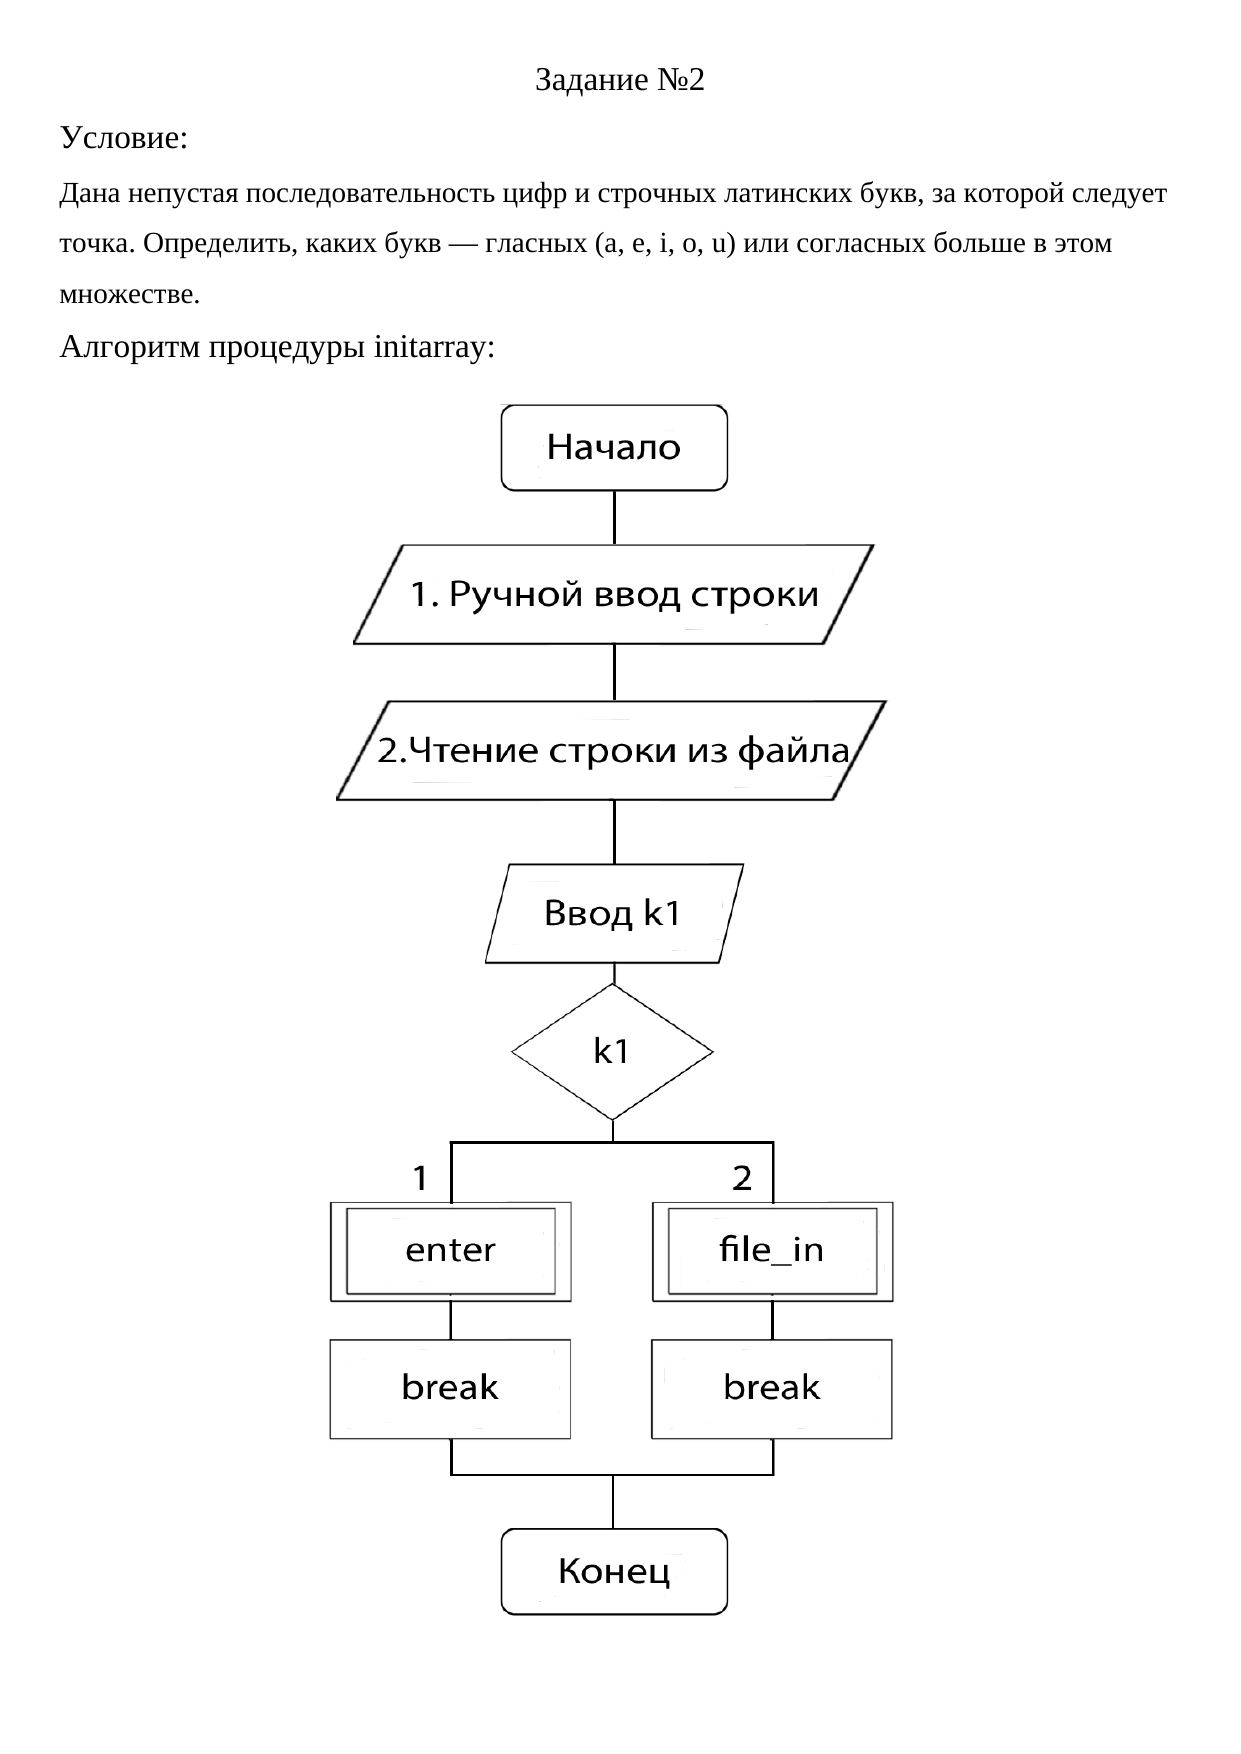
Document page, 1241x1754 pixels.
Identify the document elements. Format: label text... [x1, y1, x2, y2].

text Условие: [59, 117, 1181, 155]
text Дана непустая последовательность цифр и строчных латинских букв, за которой следует точка. Определить, каких букв — гласных (а, е, i, о, u) или согласных больше в этом множестве. [59, 175, 1181, 309]
text Алгоритм процедуры initarray: [59, 326, 1181, 364]
picture [240, 383, 1000, 1633]
text Задание №2 [59, 59, 1181, 97]
